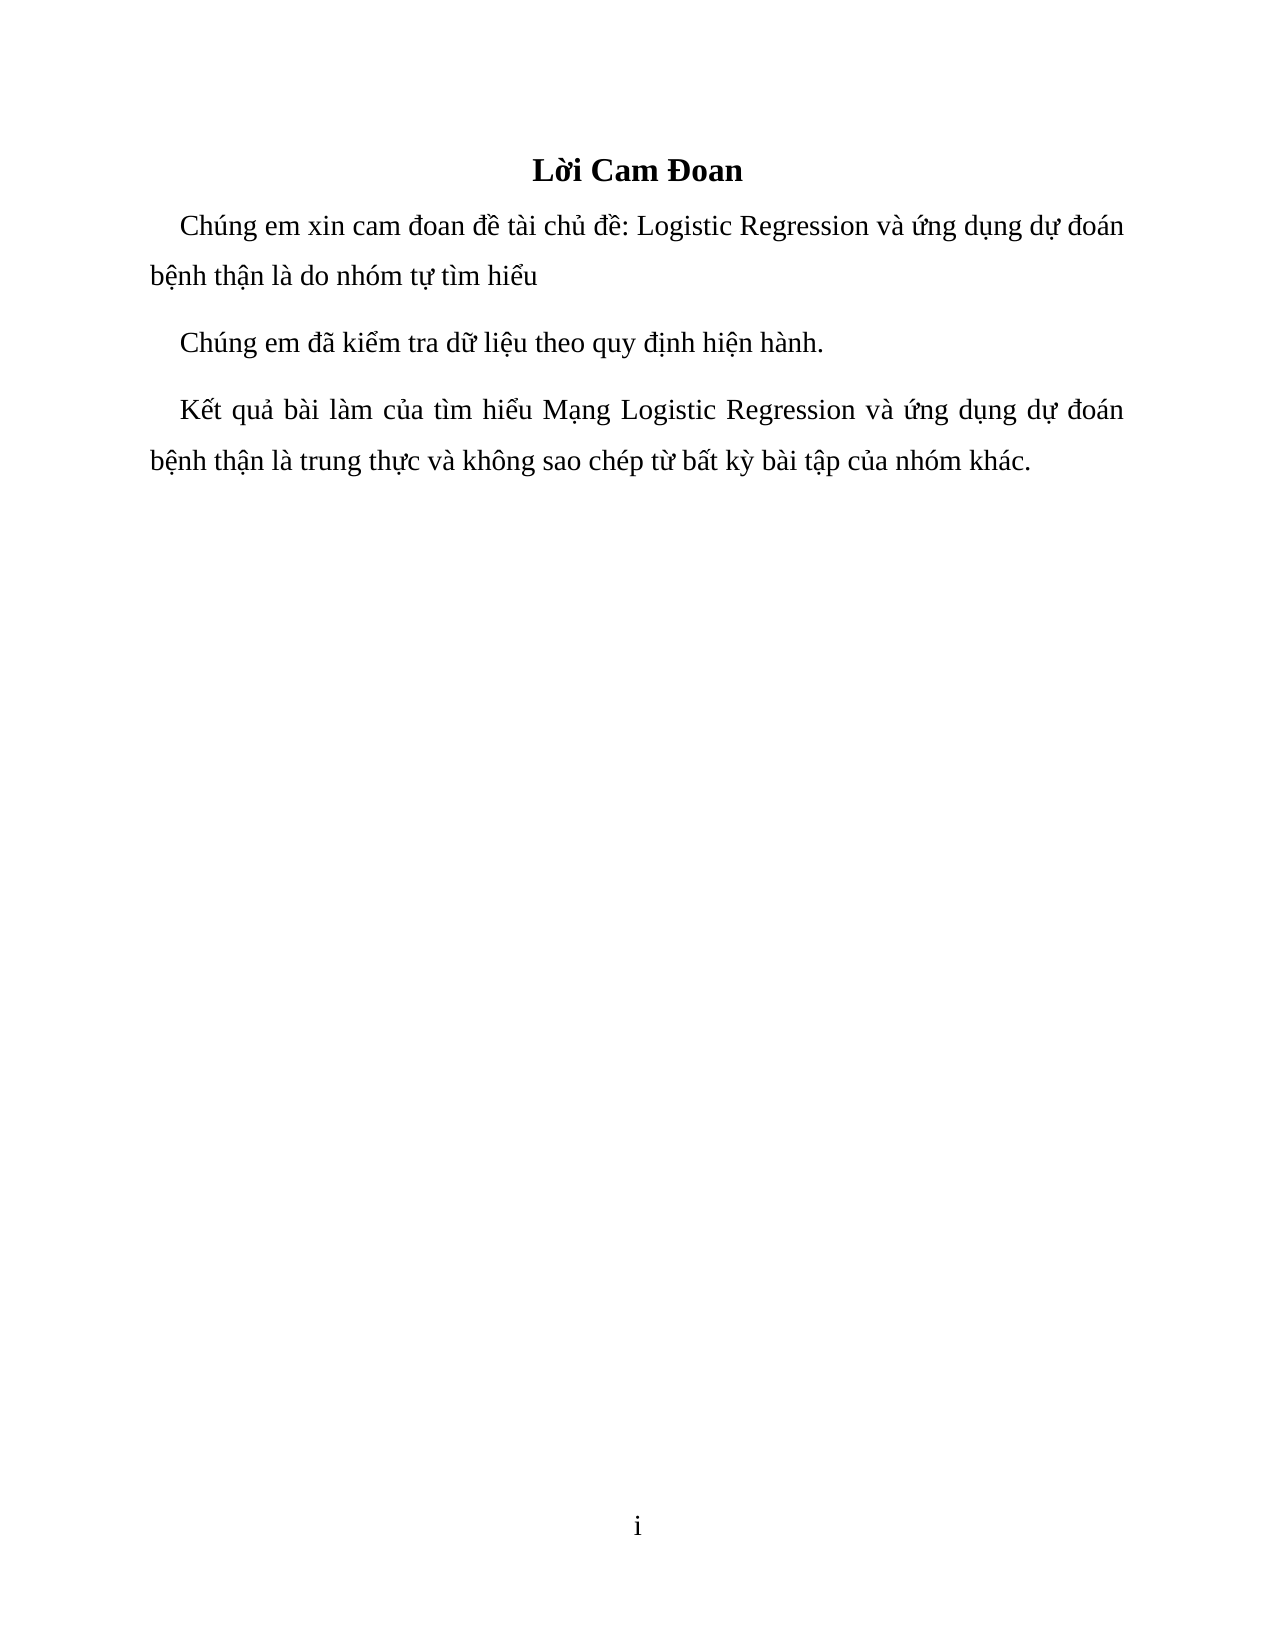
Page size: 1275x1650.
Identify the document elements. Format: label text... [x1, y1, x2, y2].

text Kết quả bài làm của tìm hiểu Mạng Logistic Regression và ứng dụng dự đoán bệnh thận là trung thực và không sao chép từ bất kỳ bài tập của nhóm khác. [150, 392, 1125, 476]
text Lời Cam Đoan [150, 150, 1125, 188]
text Chúng em đã kiểm tra dữ liệu theo quy định hiện hành. [150, 325, 1125, 359]
text Chúng em xin cam đoan đề tài chủ đề: Logistic Regression và ứng dụng dự đoán bệnh thận là do nhóm tự tìm hiểu [150, 208, 1125, 292]
